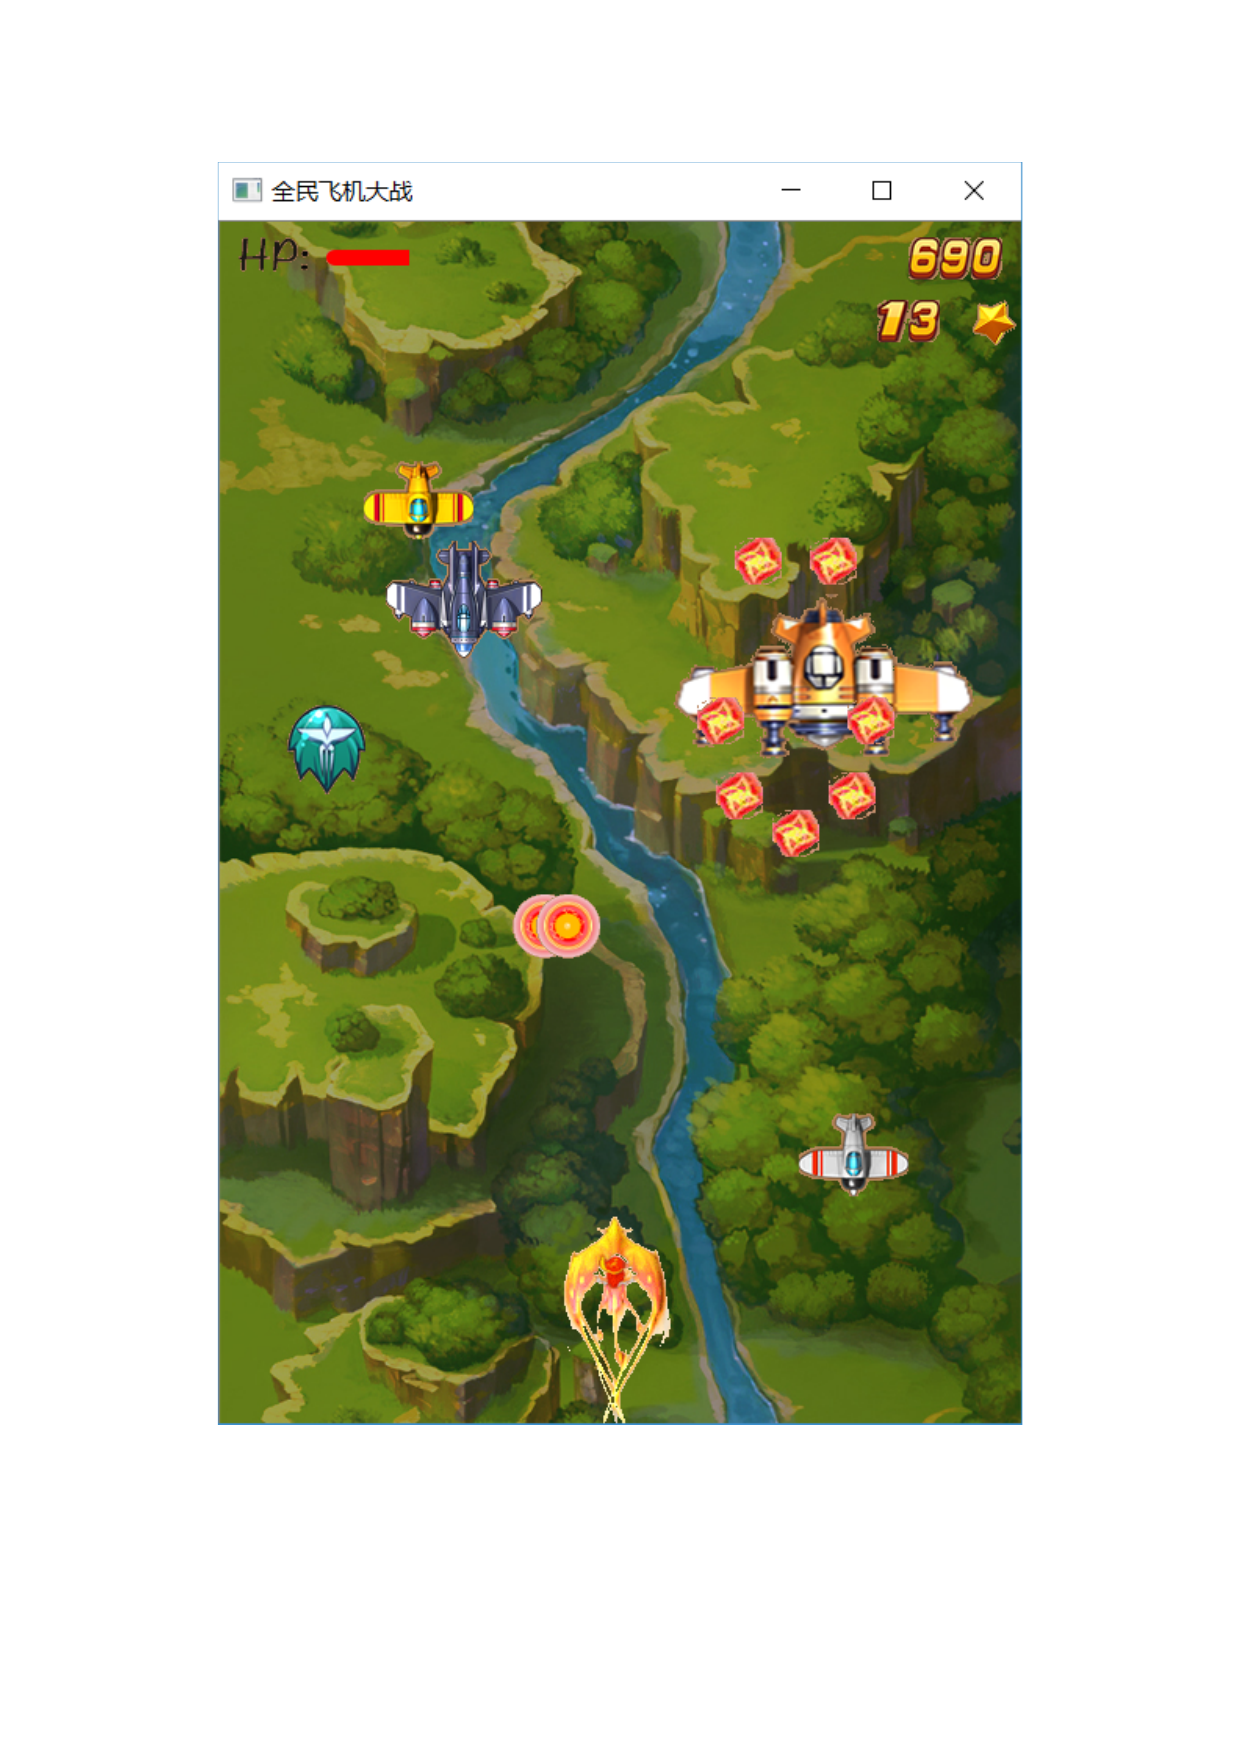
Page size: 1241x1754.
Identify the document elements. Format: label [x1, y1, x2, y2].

picture [217, 162, 1023, 1425]
